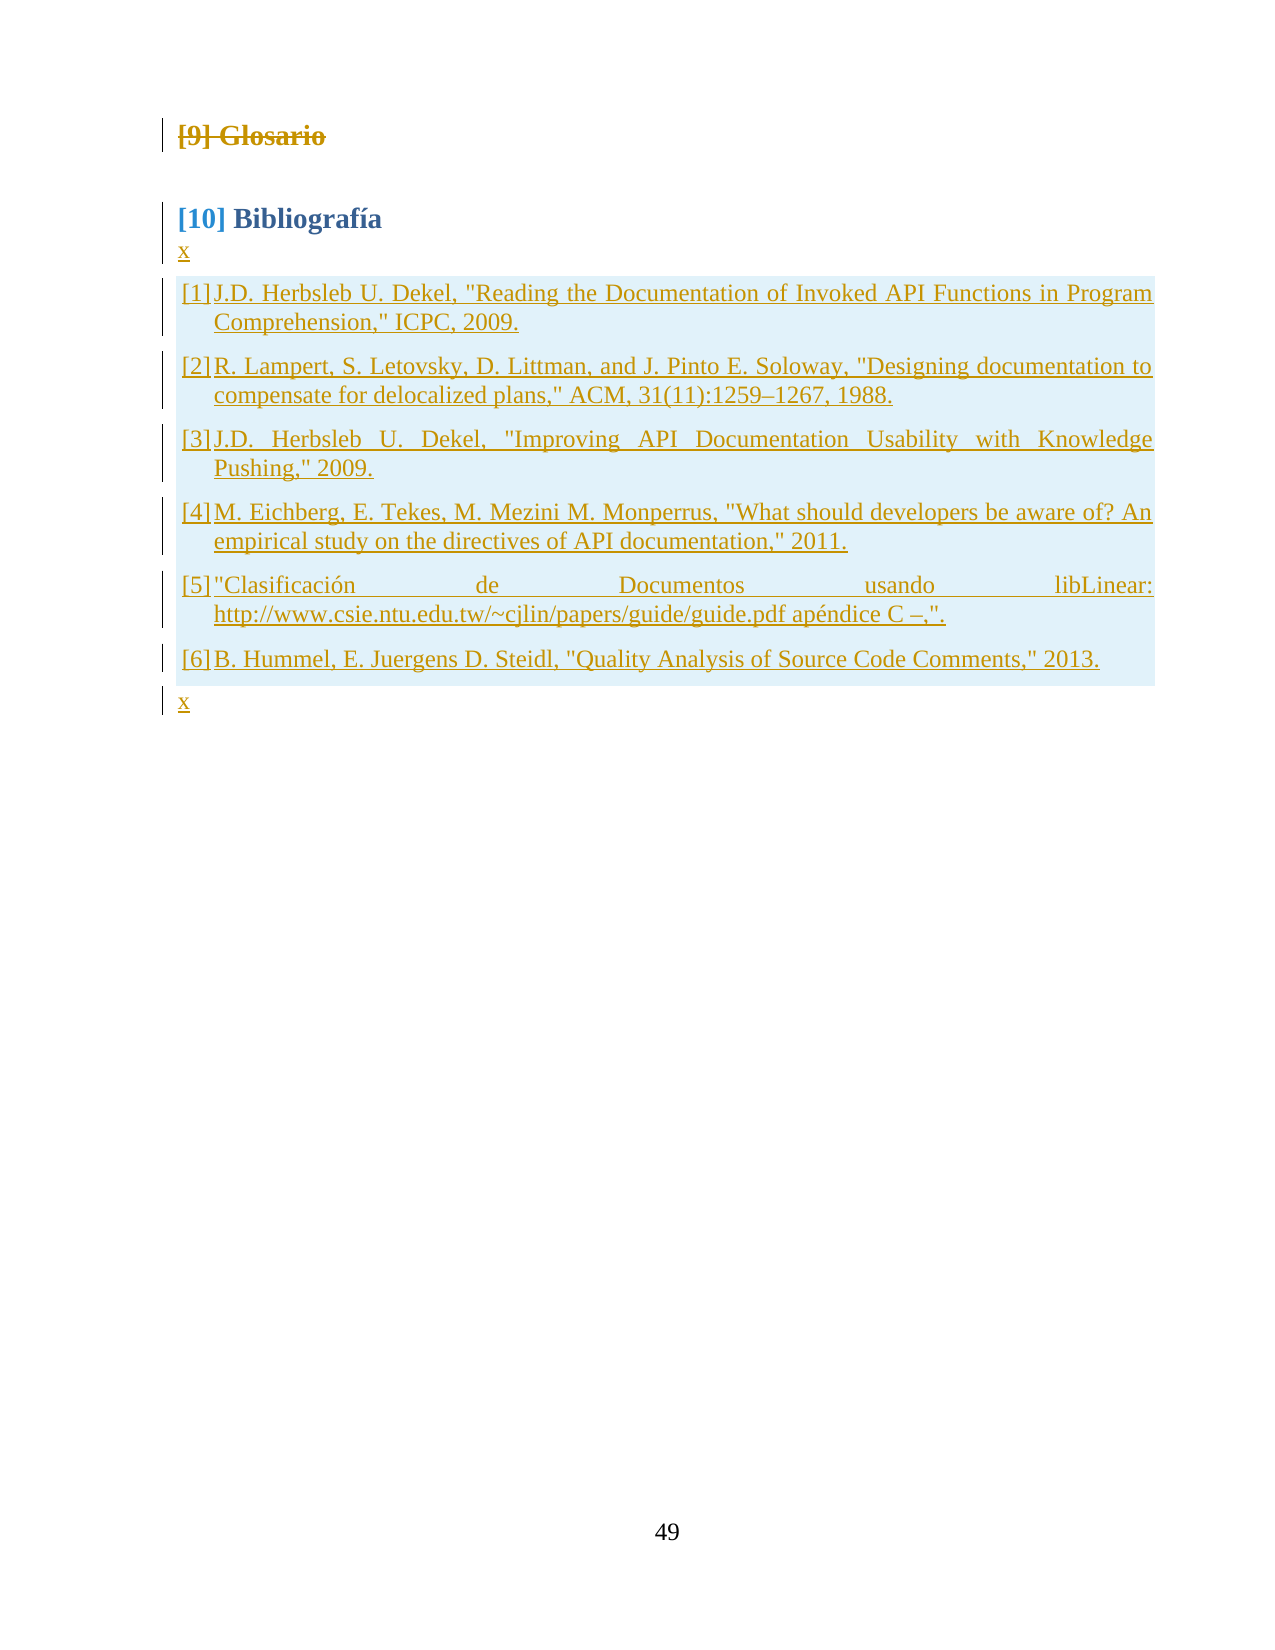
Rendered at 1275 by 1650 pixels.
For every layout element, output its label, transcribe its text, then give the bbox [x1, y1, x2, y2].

subtitle Bibliografía [177, 202, 1157, 235]
